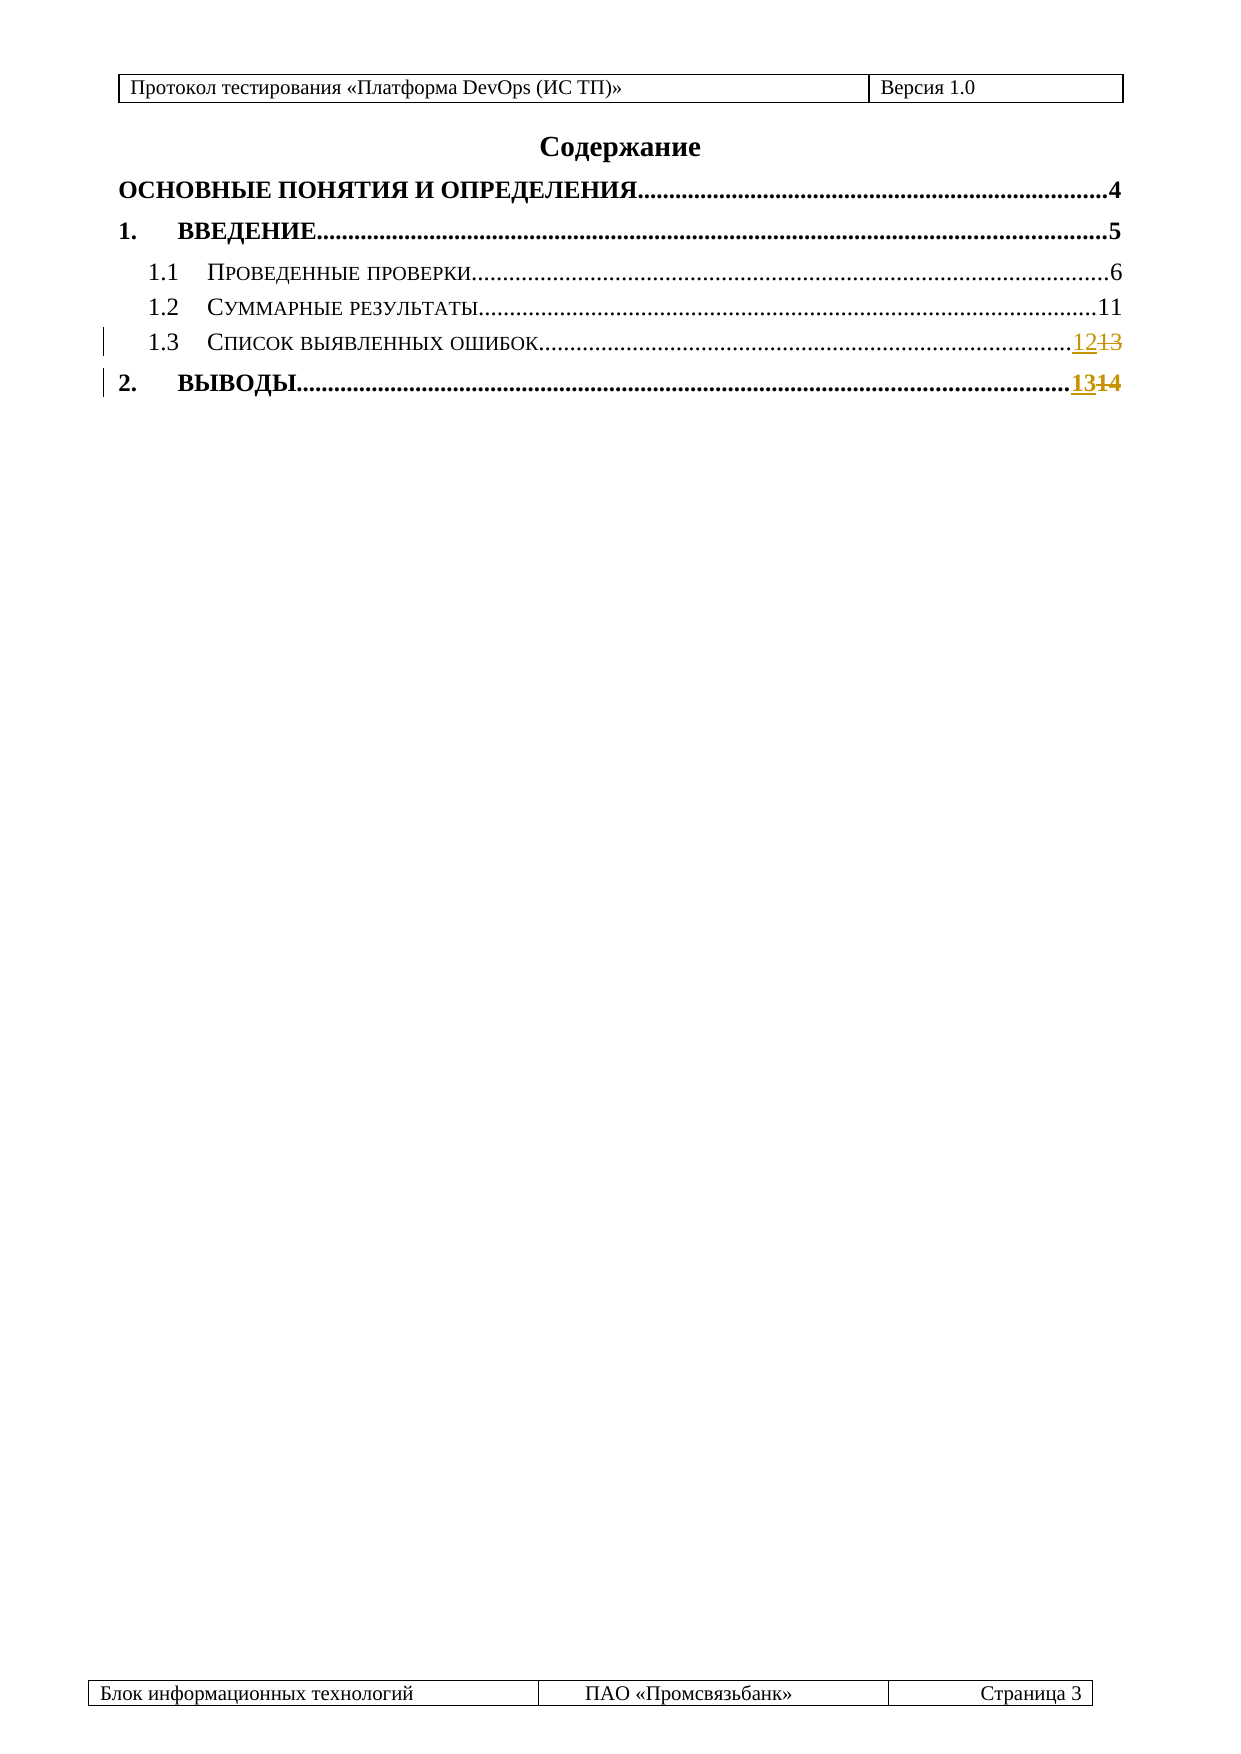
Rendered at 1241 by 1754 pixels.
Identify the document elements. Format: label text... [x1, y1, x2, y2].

text 1.1 Проведенные проверки 6 [148, 257, 1122, 286]
text 1.3 Список выявленных ошибок [148, 327, 1122, 356]
text Содержание [118, 129, 1122, 162]
text 1.2 Суммарные результаты 11 [148, 292, 1122, 321]
text Основные понятия и определения 4 [118, 175, 1122, 203]
text 1. Введение 5 [118, 216, 1122, 245]
text 2. Выводы [118, 368, 1122, 397]
